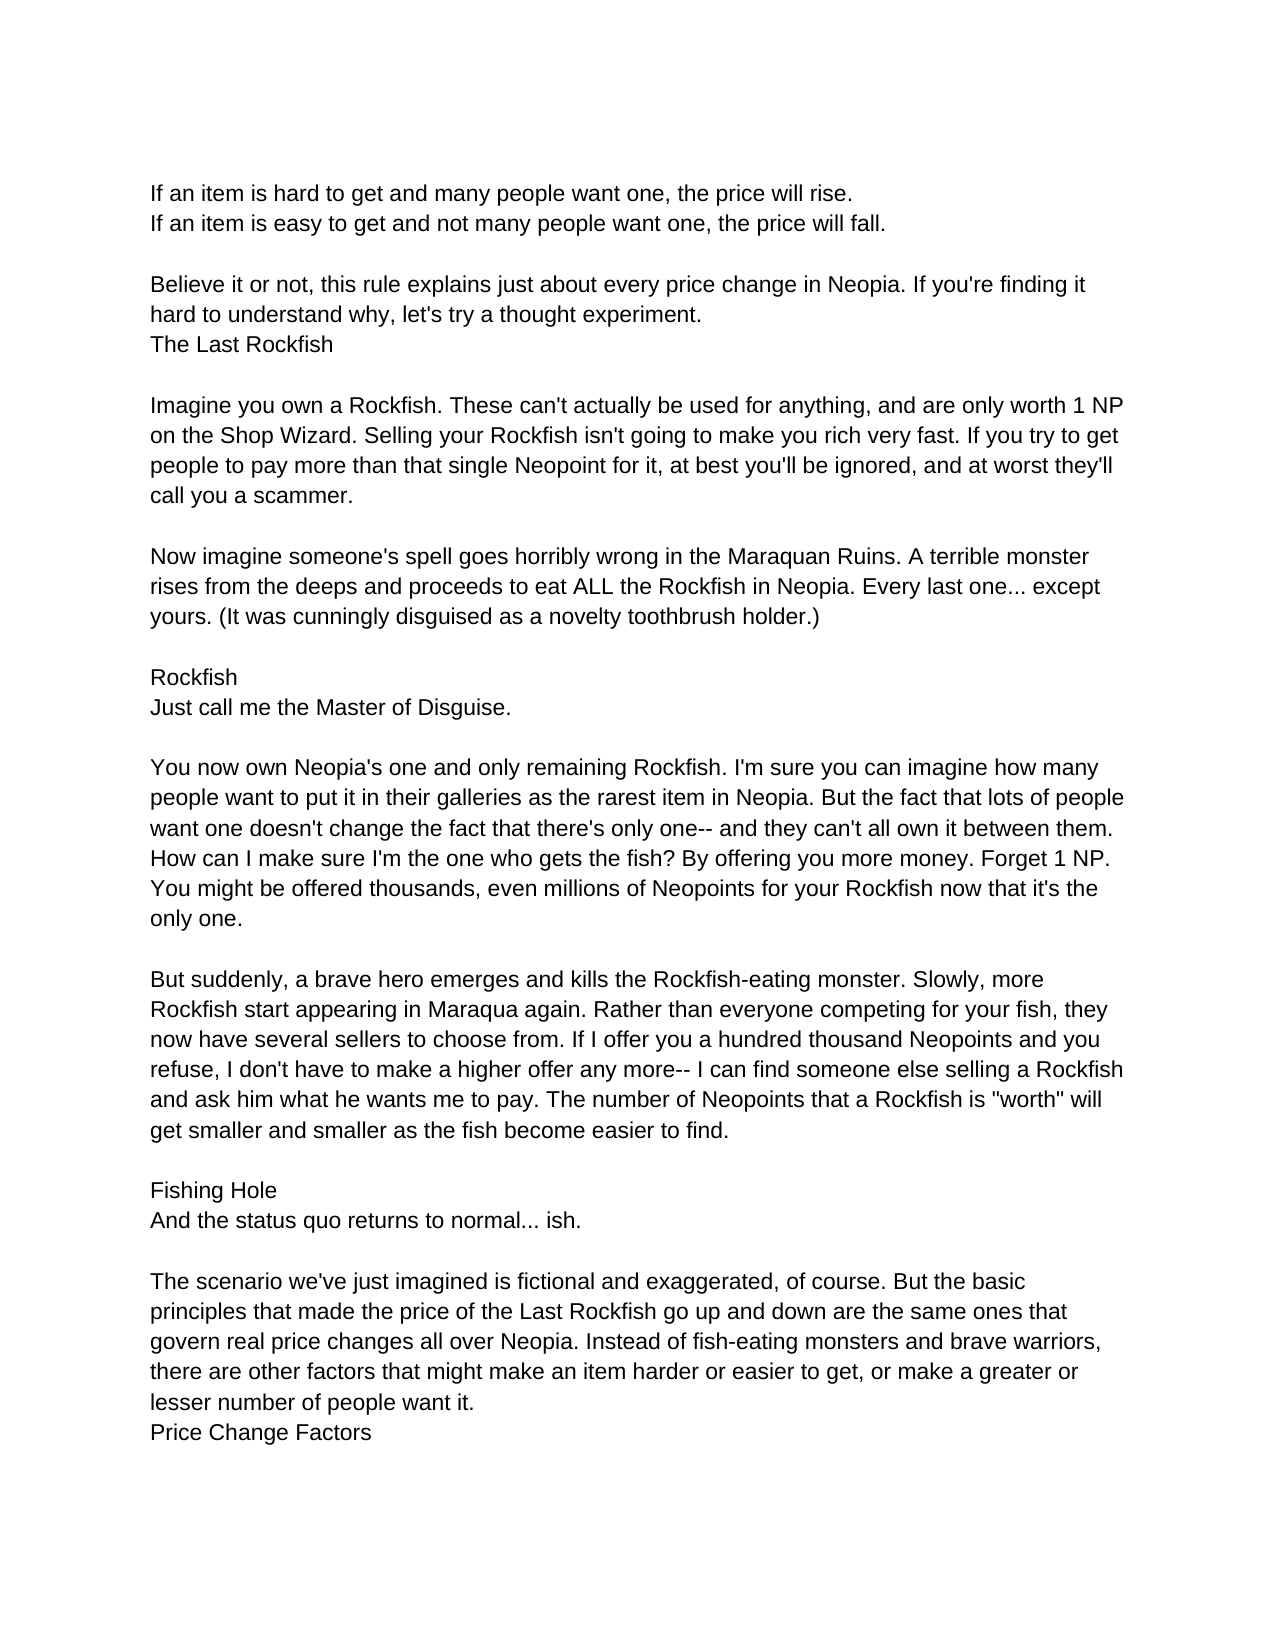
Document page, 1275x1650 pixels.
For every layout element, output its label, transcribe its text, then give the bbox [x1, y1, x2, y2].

text Rockfish [150, 663, 1125, 690]
text If an item is hard to get and many people want one, the price will rise. [150, 180, 1125, 207]
text The Last Rockfish [150, 331, 1125, 358]
text Believe it or not, this rule explains just about every price change in Neopia. If you're finding it hard to understand why, let's try a thought experiment. [150, 271, 1125, 327]
text But suddenly, a brave hero emerges and kills the Rockfish-eating monster. Slowly, more Rockfish start appearing in Maraqua again. Rather than everyone competing for your fish, they now have several sellers to choose from. If I offer you a hundred thousand Neopoints and you refuse, I don't have to make a higher offer any more-- I can find someone else selling a Rockfish and ask him what he wants me to pay. The number of Neopoints that a Rockfish is "worth" will get smaller and smaller as the fish become easier to find. [150, 966, 1125, 1143]
text You now own Neopia's one and only remaining Rockfish. I'm sure you can imagine how many people want to put it in their galleries as the rarest item in Neopia. But the fact that lots of people want one doesn't change the fact that there's only one-- and they can't all own it between them. How can I make sure I'm the one who gets the fish? By offering you more money. Forget 1 NP. You might be offered thousands, even millions of Neopoints for your Rockfish now that it's the only one. [150, 754, 1125, 932]
text If an item is easy to get and not many people want one, the price will fall. [150, 210, 1125, 237]
text And the status quo returns to normal... ish. [150, 1207, 1125, 1234]
text Now imagine someone's spell goes horribly wrong in the Maraquan Ruins. A terrible monster rises from the deeps and proceeds to eat ALL the Rockfish in Neopia. Every last one... except yours. (It was cunningly disguised as a novelty toothbrush holder.) [150, 543, 1125, 629]
text Imagine you own a Rockfish. These can't actually be used for anything, and are only worth 1 NP on the Shop Wizard. Selling your Rockfish isn't going to make you rich very fast. If you try to get people to pay more than that single Neopoint for it, at best you'll be ignored, and at worst they'll call you a scammer. [150, 392, 1125, 509]
text Price Change Factors [150, 1419, 1125, 1445]
text The scenario we've just imagined is fictional and exaggerated, of course. But the basic principles that made the price of the Last Rockfish go up and down are the same ones that govern real price changes all over Neopia. Instead of fish-eating monsters and brave warriors, there are other factors that might make an item harder or easier to get, or make a greater or lesser number of people want it. [150, 1268, 1125, 1415]
text Fishing Hole [150, 1177, 1125, 1203]
text Just call me the Master of Disguise. [150, 694, 1125, 720]
